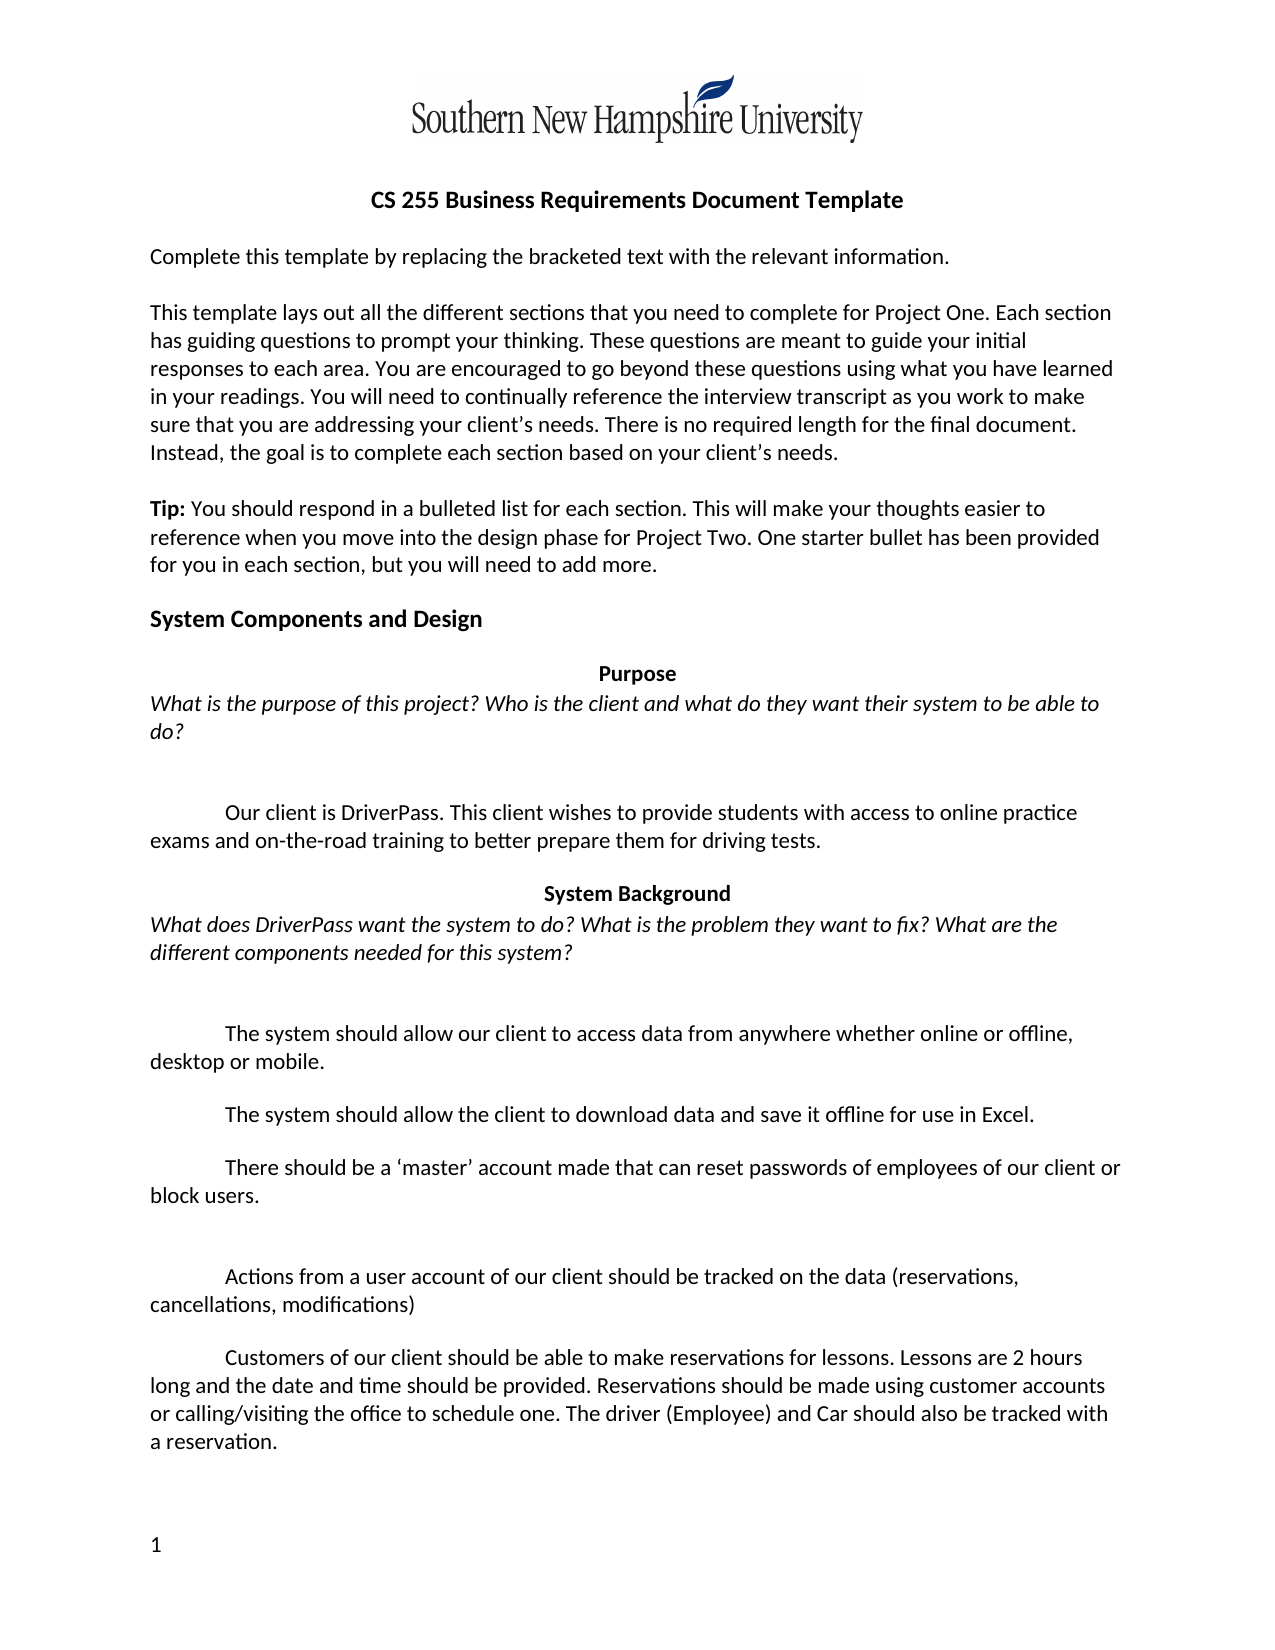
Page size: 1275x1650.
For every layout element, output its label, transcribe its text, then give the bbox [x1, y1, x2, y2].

text Customers of our client should be able to make reservations for lessons. Lessons are 2 hours long and the date and time should be provided. Reservations should be made using customer accounts or calling/visiting the office to schedule one. The driver (Employee) and Car should also be tracked with a reservation. [150, 1343, 1125, 1455]
text What does DriverPass want the system to do? What is the problem they want to fix? What are the different components needed for this system? [150, 910, 1125, 966]
text The system should allow our client to access data from anywhere whether online or offline, desktop or mobile. [150, 1019, 1125, 1075]
text Our client is DriverPass. This client wishes to provide students with access to online practice exams and on-the-road training to better prepare them for driving tests. [150, 798, 1125, 854]
subtitle System Components and Design [150, 604, 1125, 634]
text There should be a ‘master’ account made that can reset passwords of employees of our client or block users. [150, 1153, 1125, 1209]
picture [412, 75, 863, 143]
text This template lays out all the different sections that you need to complete for Project One. Each section has guiding questions to prompt your thinking. These questions are meant to guide your initial responses to each area. You are encouraged to go beyond these questions using what you have learned in your readings. You will need to continually reference the interview transcript as you work to make sure that you are addressing your client’s needs. There is no required length for the final document. Instead, the goal is to complete each section based on your client’s needs. [150, 298, 1125, 467]
subtitle CS 255 Business Requirements Document Template [150, 184, 1125, 214]
text Tip: You should respond in a bulleted list for each section. This will make your thoughts easier to reference when you move into the design phase for Project Two. One starter bullet has been provided for you in each section, but you will need to add more. [150, 494, 1125, 579]
text The system should allow the client to download data and save it offline for use in Excel. [150, 1100, 1125, 1128]
text Complete this template by replacing the bracketed text with the relevant information. [150, 242, 1125, 270]
text Actions from a user account of our client should be tracked on the data (reservations, cancellations, modifications) [150, 1262, 1125, 1318]
subtitle System Background [150, 879, 1125, 907]
subtitle Purpose [150, 659, 1125, 687]
text What is the purpose of this project? Who is the client and what do they want their system to be able to do? [150, 689, 1125, 745]
